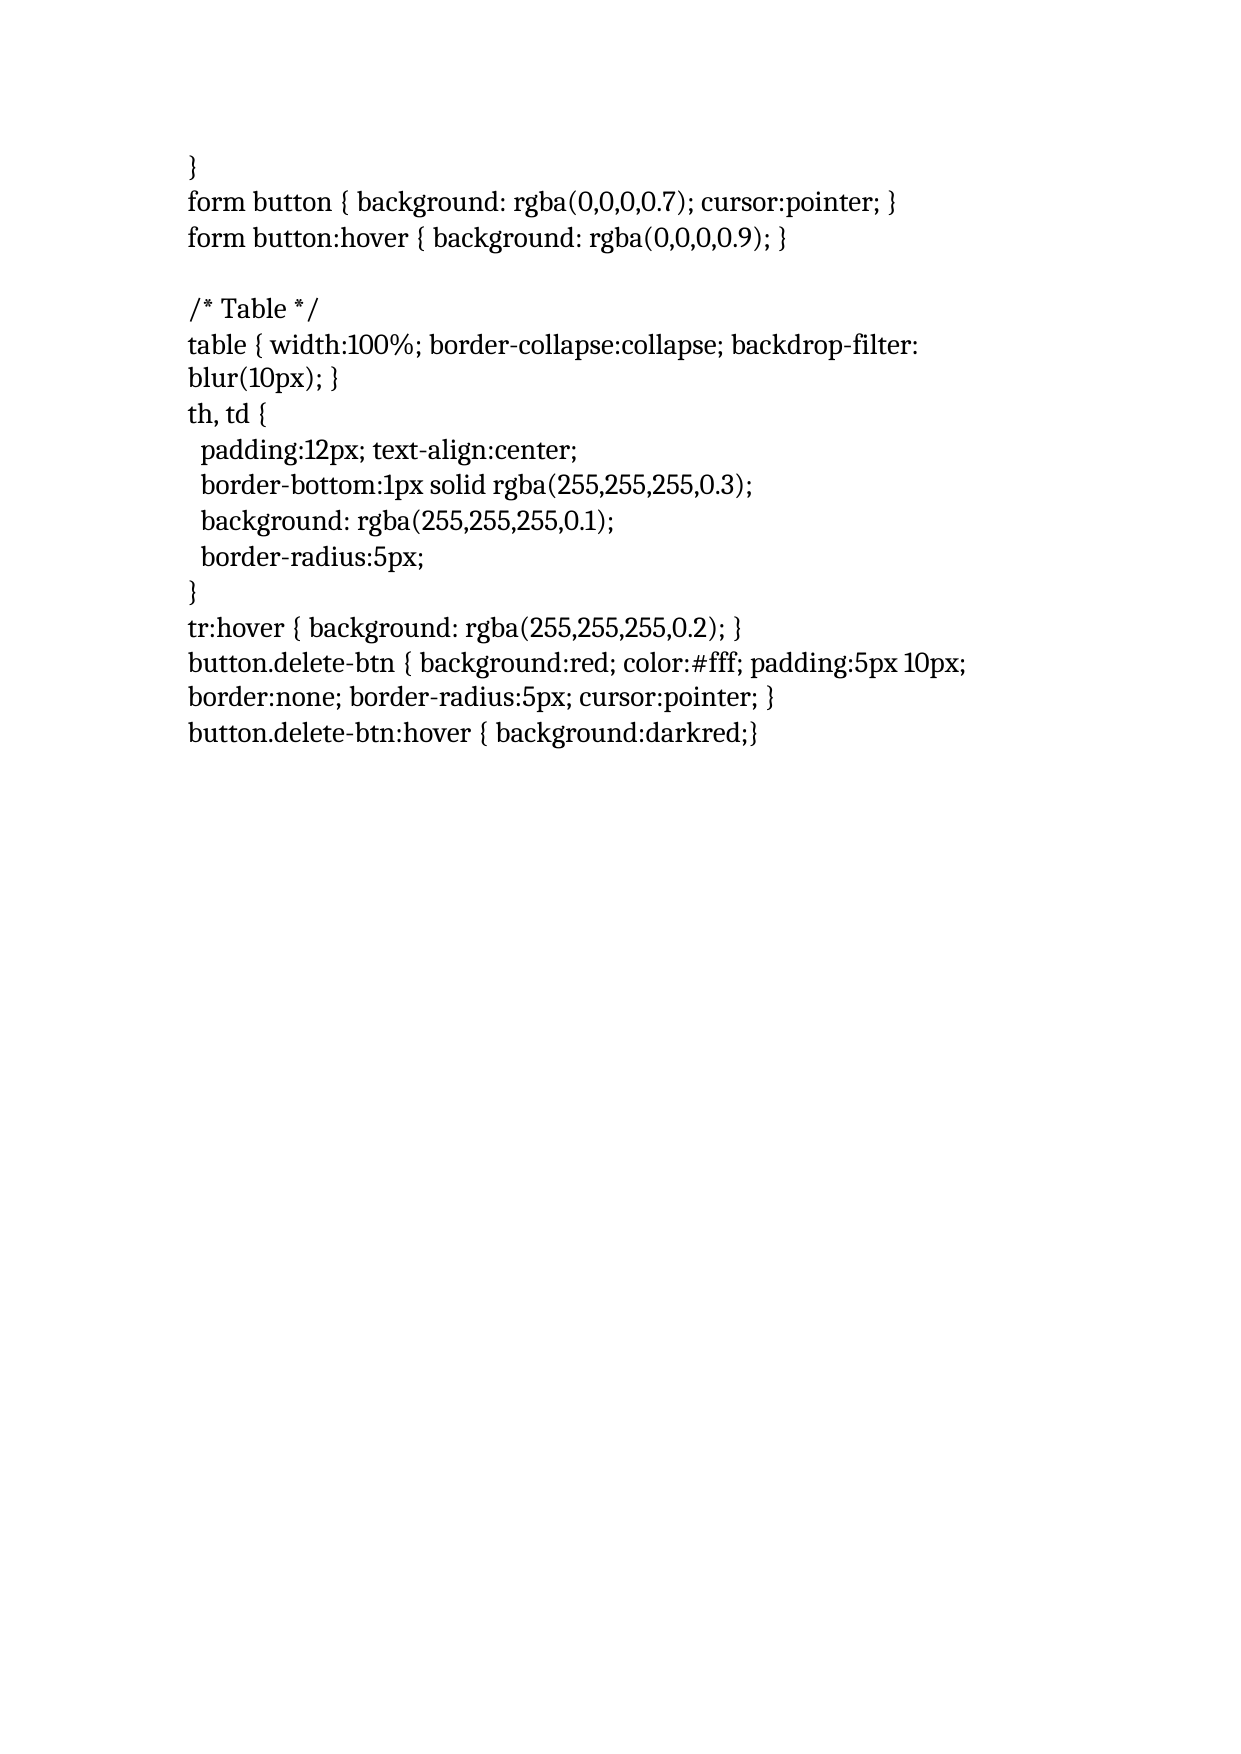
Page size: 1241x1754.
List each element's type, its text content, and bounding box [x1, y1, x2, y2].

text table { width:100%; border-collapse:collapse; backdrop-filter: blur(10px); } [179, 328, 1061, 397]
text form button { background: rgba(0,0,0,0.7); cursor:pointer; } [179, 186, 1061, 221]
text th, td { [179, 397, 1061, 433]
text background: rgba(255,255,255,0.1); [179, 504, 1061, 540]
text form button:hover { background: rgba(0,0,0,0.9); } [179, 221, 1061, 257]
text button.delete-btn:hover { background:darkred;} [179, 716, 1061, 751]
text padding:12px; text-align:center; [179, 433, 1061, 468]
text } [179, 150, 1061, 186]
text tr:hover { background: rgba(255,255,255,0.2); } [179, 611, 1061, 647]
text } [179, 575, 1061, 611]
text button.delete-btn { background:red; color:#fff; padding:5px 10px; border:none; border-radius:5px; cursor:pointer; } [179, 647, 1061, 716]
text /* Table */ [179, 292, 1061, 328]
text border-bottom:1px solid rgba(255,255,255,0.3); [179, 468, 1061, 504]
text border-radius:5px; [179, 540, 1061, 575]
